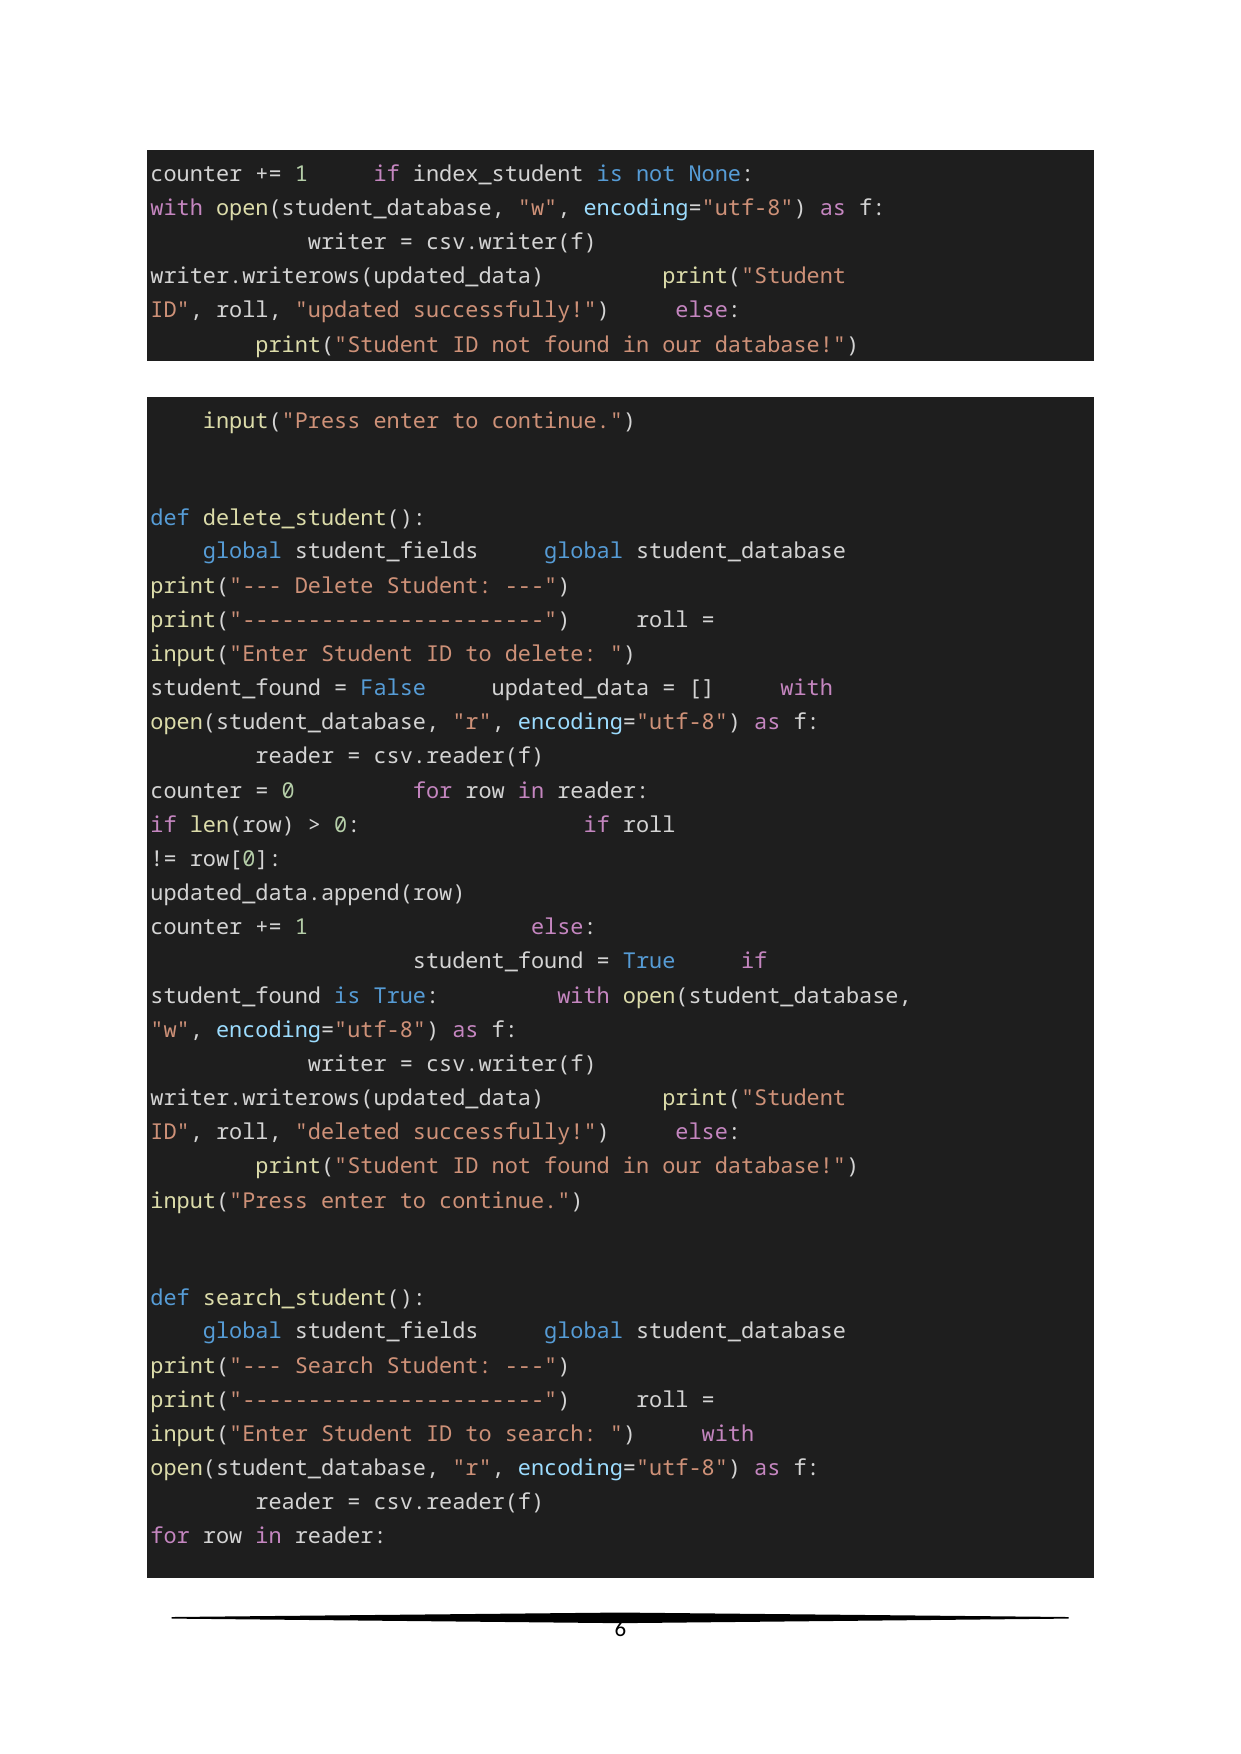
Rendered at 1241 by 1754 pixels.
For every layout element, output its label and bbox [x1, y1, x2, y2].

table_header [147, 397, 1094, 1578]
table_header [147, 150, 1094, 361]
